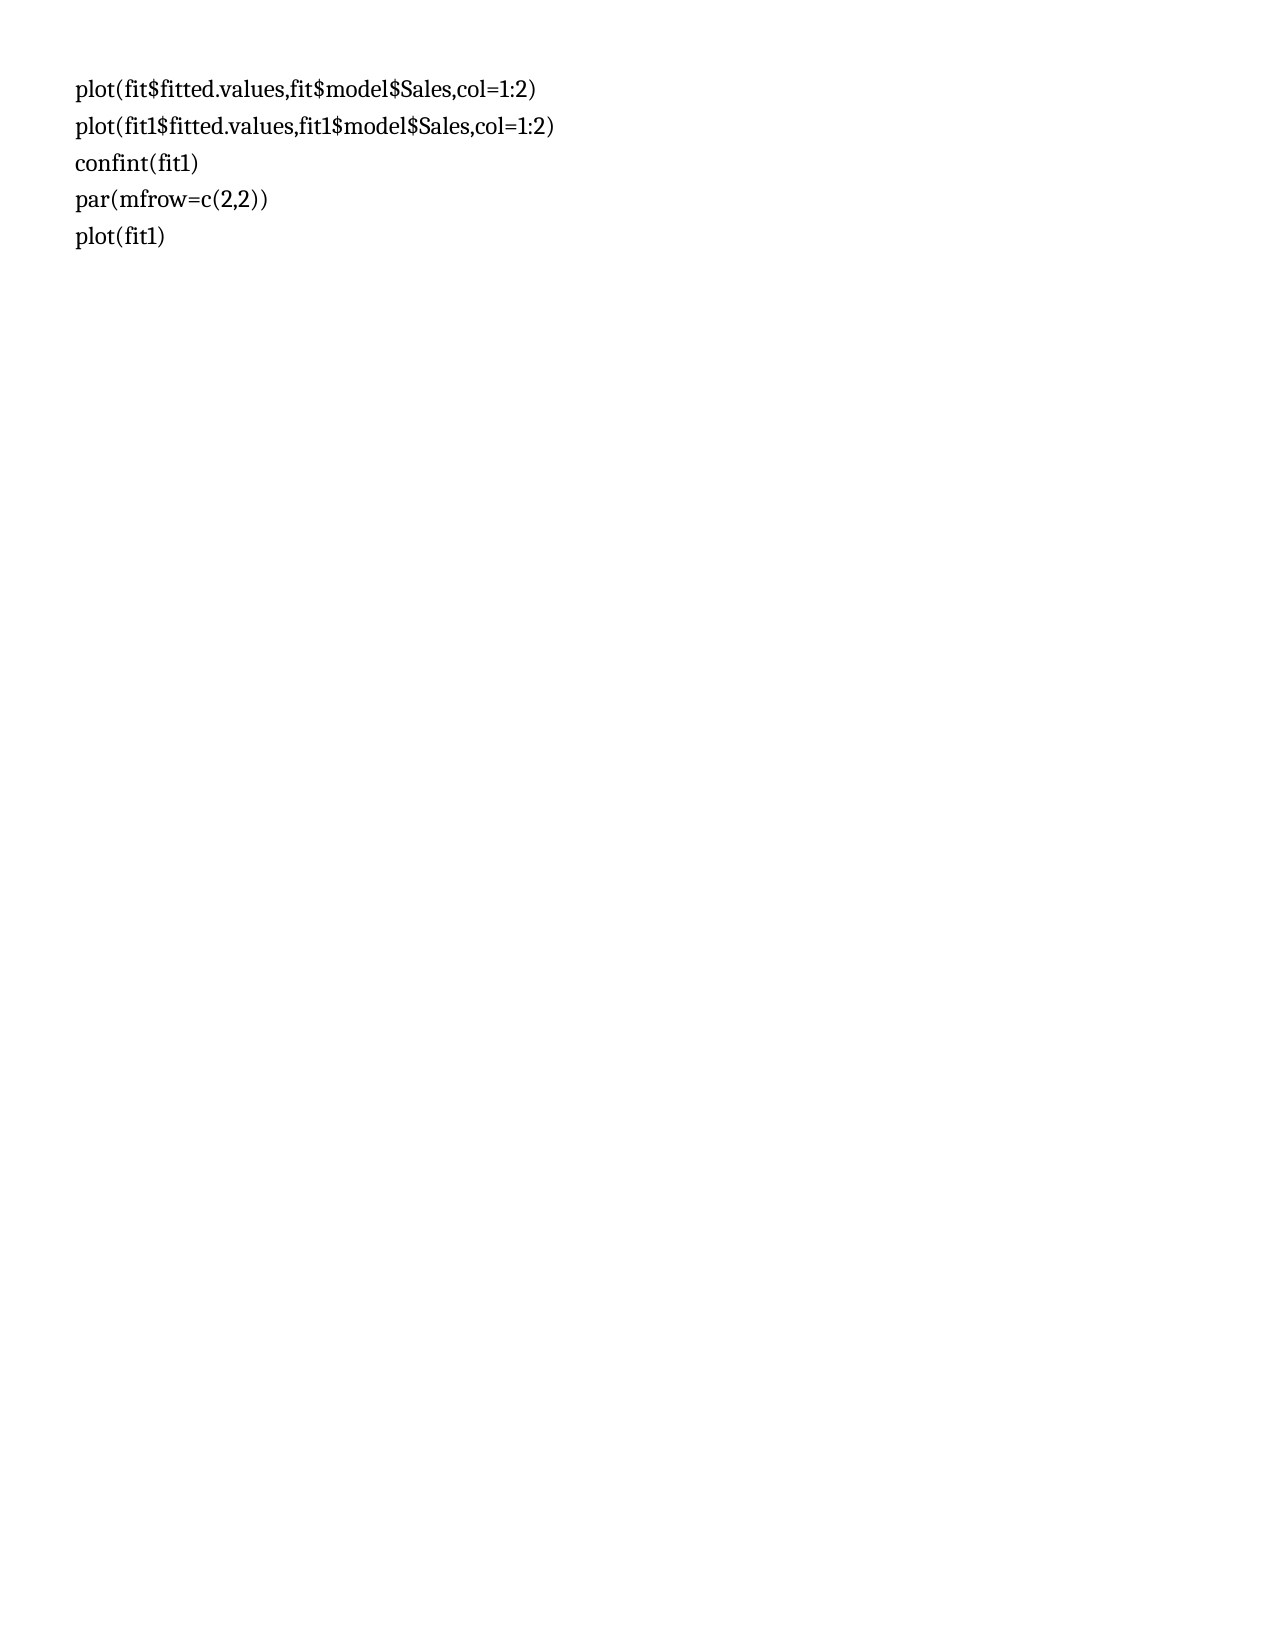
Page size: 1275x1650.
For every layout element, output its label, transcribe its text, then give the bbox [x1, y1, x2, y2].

text plot(fit$fitted.values,fit$model$Sales,col=1:2) [75, 75, 1200, 104]
text plot(fit1$fitted.values,fit1$model$Sales,col=1:2) [75, 112, 1200, 141]
text plot(fit1) [75, 222, 1200, 251]
text confint(fit1) [75, 148, 1200, 177]
text par(mfrow=c(2,2)) [75, 185, 1200, 214]
